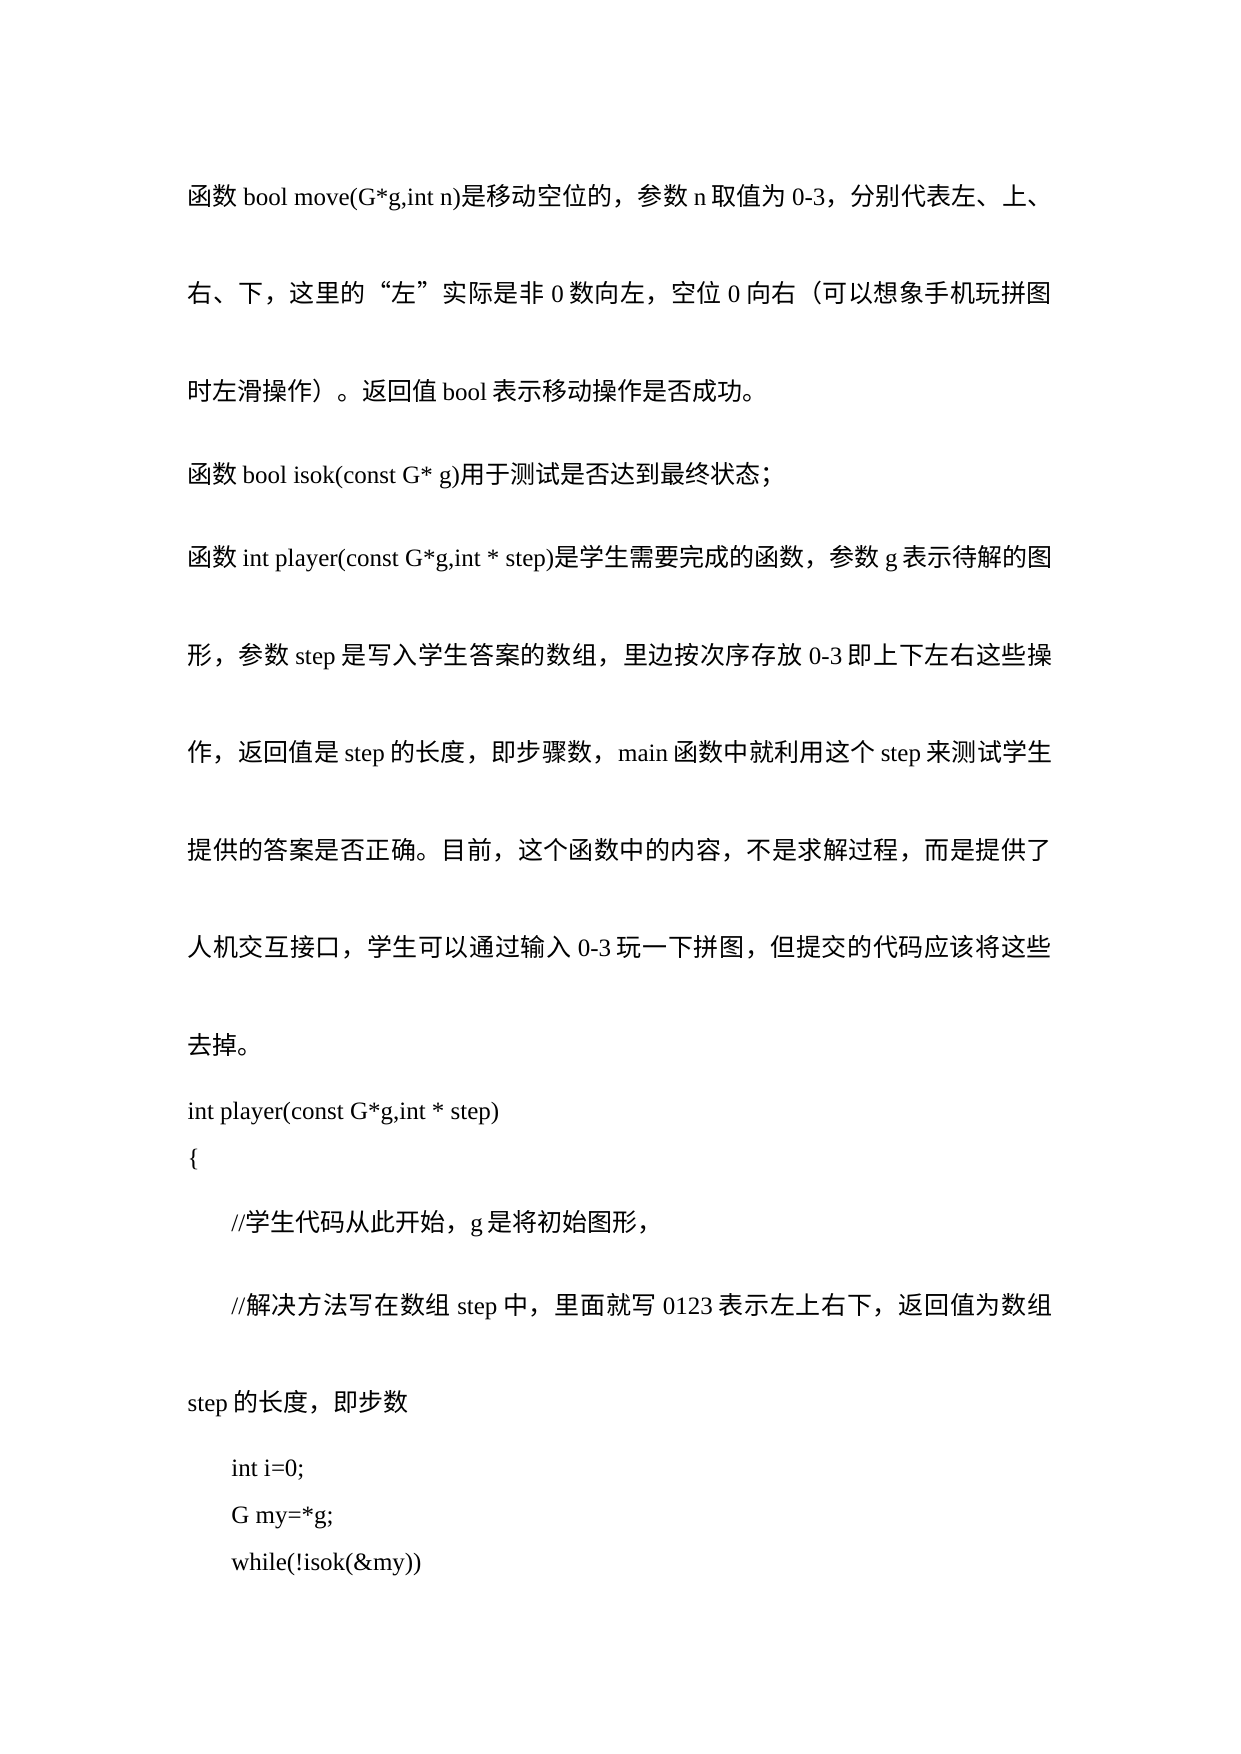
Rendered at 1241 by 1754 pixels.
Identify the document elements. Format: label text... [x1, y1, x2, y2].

text { [187, 1141, 1053, 1173]
text //解决方法写在数组step中，里面就写0123表示左上右下，返回值为数组step的长度，即步数 [187, 1271, 1053, 1433]
text G my=*g; [187, 1498, 1053, 1531]
text 函数bool isok(const G* g)用于测试是否达到最终状态； [187, 440, 1053, 505]
text 函数int player(const G*g,int * step)是学生需要完成的函数，参数g表示待解的图形，参数step是写入学生答案的数组，里边按次序存放0-3即上下左右这些操作，返回值是step的长度，即步骤数，main函数中就利用这个step来测试学生提供的答案是否正确。目前，这个函数中的内容，不是求解过程，而是提供了人机交互接口，学生可以通过输入0-3玩一下拼图，但提交的代码应该将这些去掉。 [187, 523, 1053, 1076]
text int player(const G*g,int * step) [187, 1094, 1053, 1126]
text int i=0; [187, 1451, 1053, 1484]
text while(!isok(&my)) [187, 1545, 1053, 1578]
text //学生代码从此开始，g是将初始图形， [187, 1188, 1053, 1253]
text 函数bool move(G*g,int n)是移动空位的，参数n取值为0-3，分别代表左、上、右、下，这里的“左”实际是非0数向左，空位0向右（可以想象手机玩拼图时左滑操作）。返回值bool表示移动操作是否成功。 [187, 162, 1053, 422]
